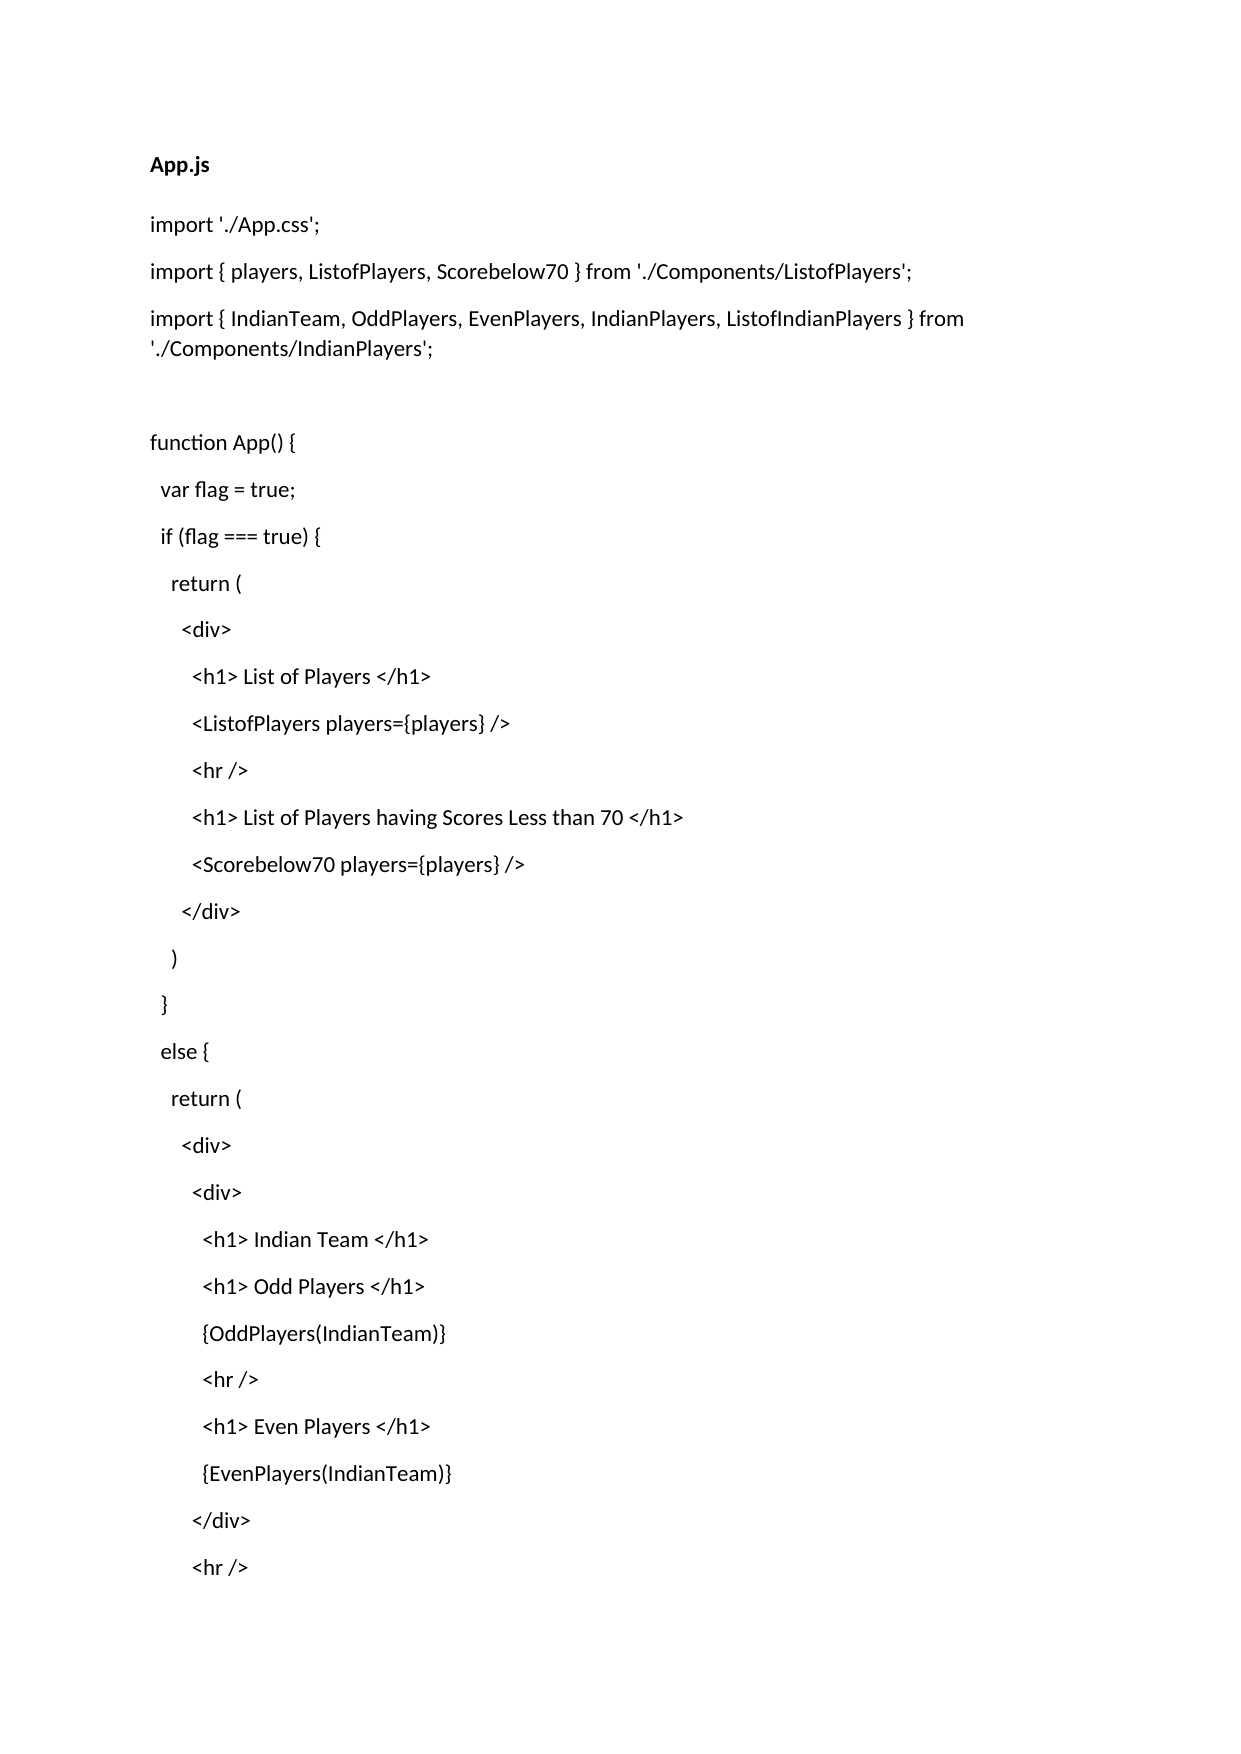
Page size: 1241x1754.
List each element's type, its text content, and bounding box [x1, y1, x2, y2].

text <hr /> [150, 1366, 1090, 1394]
text <h1> Odd Players </h1> [150, 1272, 1090, 1300]
text <hr /> [150, 756, 1090, 784]
text </div> [150, 897, 1090, 925]
text <div> [150, 616, 1090, 644]
text function App() { [150, 428, 1090, 456]
text else { [150, 1037, 1090, 1066]
text var flag = true; [150, 475, 1090, 503]
text <div> [150, 1131, 1090, 1159]
text return ( [150, 1084, 1090, 1112]
text if (flag === true) { [150, 522, 1090, 550]
text <h1> List of Players having Scores Less than 70 </h1> [150, 803, 1090, 831]
text <div> [150, 1178, 1090, 1206]
text {EvenPlayers(IndianTeam)} [150, 1459, 1090, 1487]
text ) [150, 944, 1090, 972]
text import { IndianTeam, OddPlayers, EvenPlayers, IndianPlayers, ListofIndianPlayers } from './Components/IndianPlayers'; [150, 304, 1090, 362]
text } [150, 991, 1090, 1019]
text <h1> Indian Team </h1> [150, 1225, 1090, 1253]
text <ListofPlayers players={players} /> [150, 709, 1090, 737]
text <h1> List of Players </h1> [150, 662, 1090, 691]
text return ( [150, 569, 1090, 597]
text <h1> Even Players </h1> [150, 1412, 1090, 1441]
text <Scorebelow70 players={players} /> [150, 850, 1090, 878]
text App.js import './App.css'; [150, 150, 1090, 238]
text {OddPlayers(IndianTeam)} [150, 1319, 1090, 1347]
text import { players, ListofPlayers, Scorebelow70 } from './Components/ListofPlayers'; [150, 257, 1090, 285]
text </div> [150, 1506, 1090, 1534]
text <hr /> [150, 1553, 1090, 1581]
